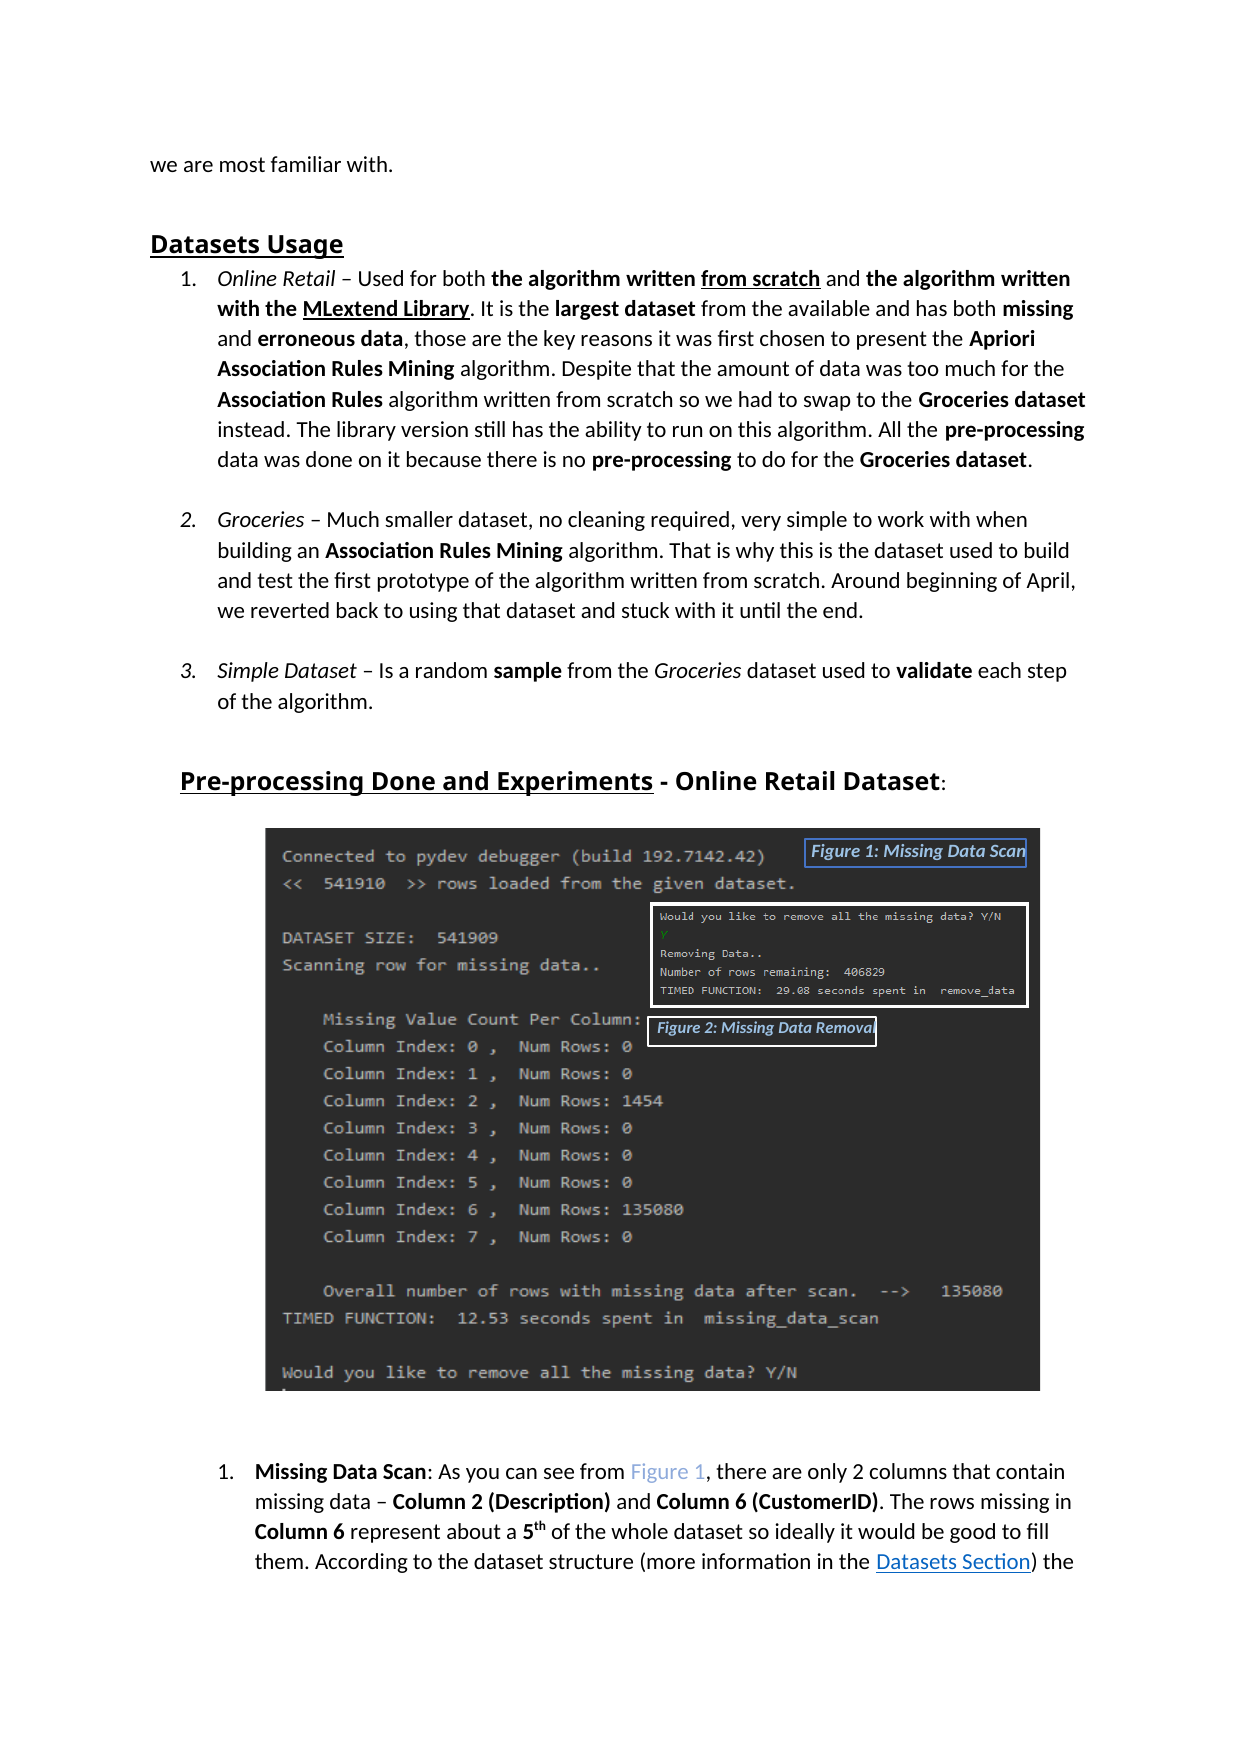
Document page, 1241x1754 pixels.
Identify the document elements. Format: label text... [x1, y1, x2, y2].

subtitle Datasets Usage [150, 227, 1090, 261]
list Simple Dataset – Is a random sample from the Groceries dataset used to validate each step of the algorithm. [179, 657, 1090, 715]
list Groceries – Much smaller dataset, no cleaning required, very simple to work with when building an Association Rules Mining algorithm. That is why this is the dataset used to build and test the first prototype of the algorithm written from scratch. Around beginning of April, we reverted back to using that dataset and stuck with it until the end. [179, 506, 1090, 654]
picture [265, 828, 1041, 1391]
text Pre-processing Done and Experiments - Online Retail Dataset: [150, 764, 1090, 798]
list Online Retail – Used for both the algorithm written from scratch and the algorithm written with the MLextend Library. It is the largest dataset from the available and has both missing and erroneous data, those are the key reasons it was first chosen to present the Apriori Association Rules Mining algorithm. Despite that the amount of data was too much for the Association Rules algorithm written from scratch so we had to swap to the Groceries dataset instead. The library version still has the ability to run on this algorithm. All the pre-processing data was done on it because there is no pre-processing to do for the Groceries dataset. [179, 264, 1090, 473]
